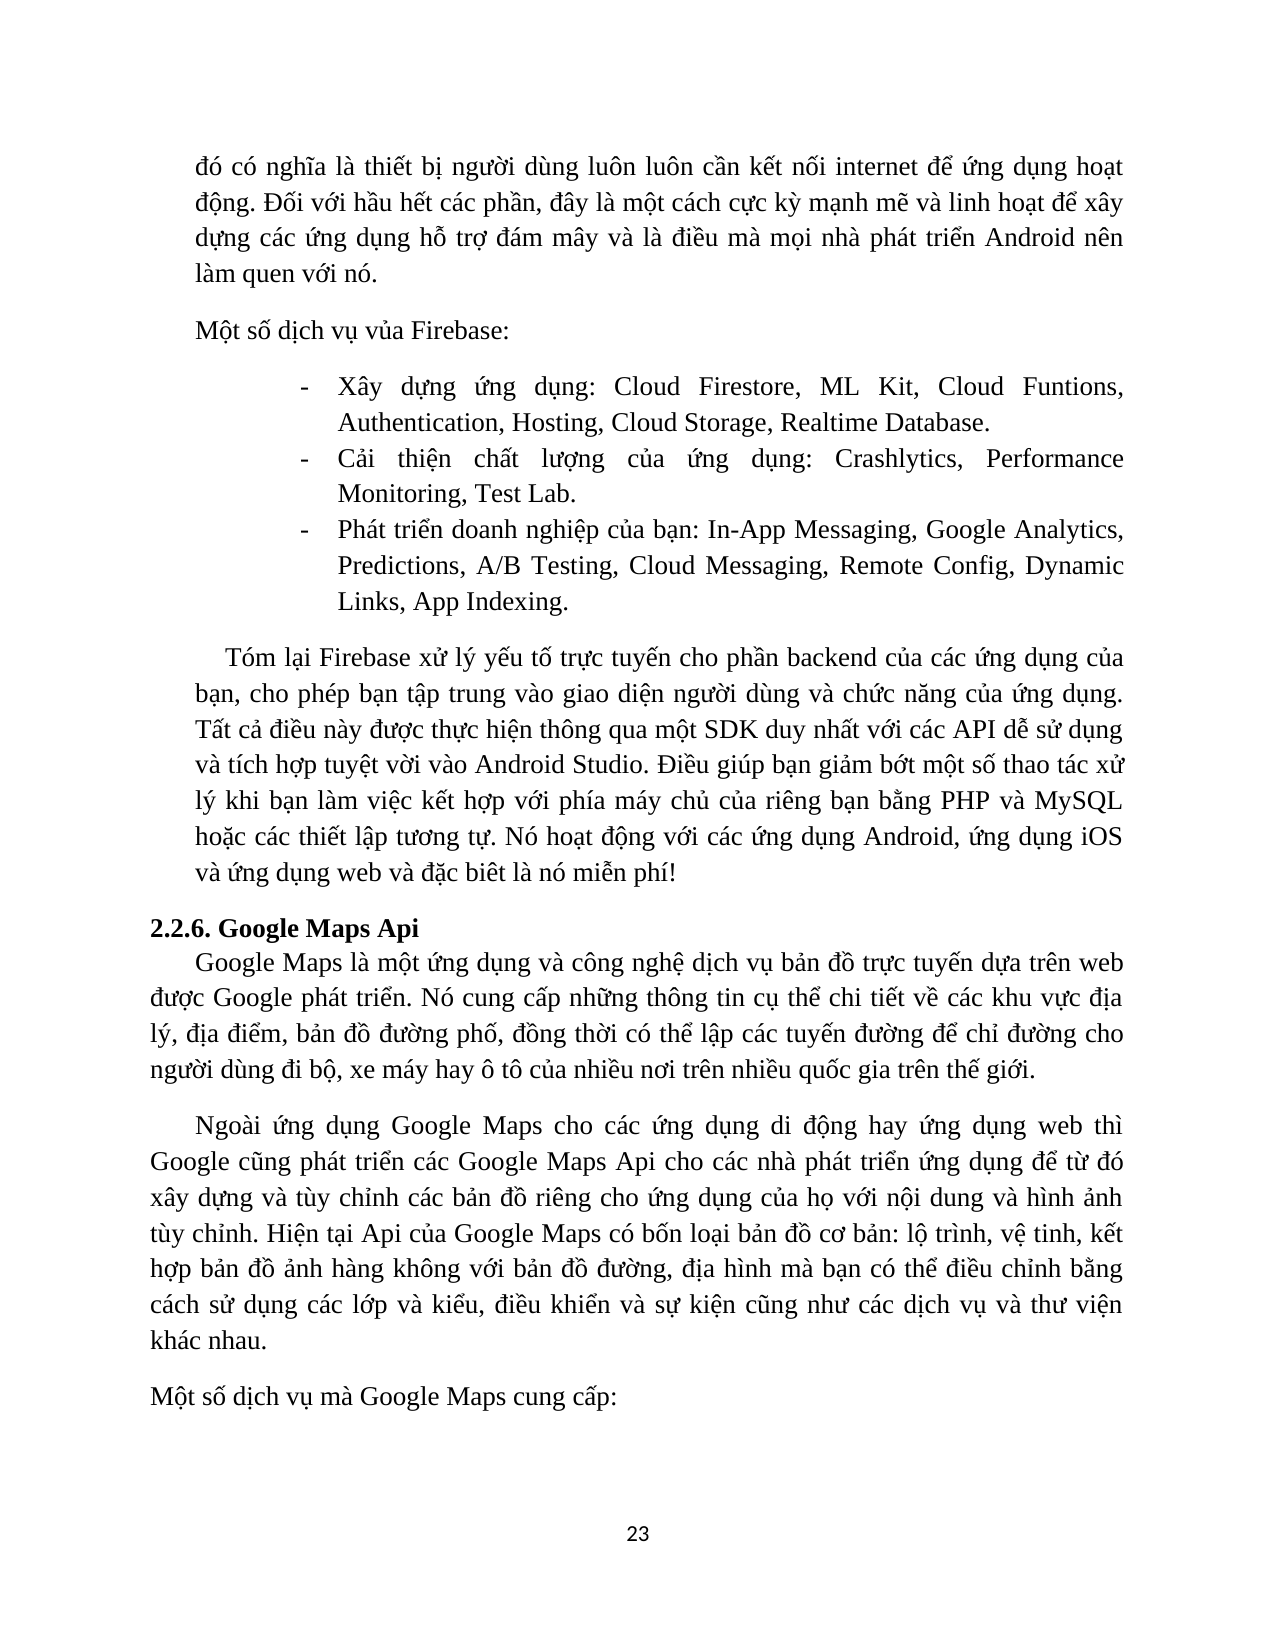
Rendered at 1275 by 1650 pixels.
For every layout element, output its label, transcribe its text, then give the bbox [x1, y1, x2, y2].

list Phát triển doanh nghiệp của bạn: In-App Messaging, Google Analytics, Predictions, A/B Testing, Cloud Messaging, Remote Config, Dynamic Links, App Indexing. [300, 513, 1125, 616]
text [195, 150, 1125, 288]
list Cải thiện chất lượng của ứng dụng: Crashlytics, Performance Monitoring, Test Lab. [300, 442, 1125, 509]
text Một số dịch vụ mà Google Maps cung cấp: [150, 1380, 1125, 1412]
text Ngoài ứng dụng Google Maps cho các ứng dụng di động hay ứng dụng web thì Google cũng phát triển các Google Maps Api cho các nhà phát triển ứng dụng để từ đó xây dựng và tùy chỉnh các bản đồ riêng cho ứng dụng của họ với nội dung và hình ảnh tùy chỉnh. Hiện tại Api của Google Maps có bốn loại bản đồ cơ bản: lộ trình, vệ tinh, kết hợp bản đồ ảnh hàng không với bản đồ đường, địa hình mà bạn có thể điều chỉnh bằng cách sử dụng các lớp và kiểu, điều khiển và sự kiện cũng như các dịch vụ và thư viện khác nhau. [150, 1109, 1125, 1355]
subtitle 2.2.6. Google Maps Api [150, 912, 1125, 943]
list Xây dựng ứng dụng: Cloud Firestore, ML Kit, Cloud Funtions, Authentication, Hosting, Cloud Storage, Realtime Database. [300, 370, 1125, 437]
text Một số dịch vụ vủa Firebase: [150, 314, 1125, 345]
text Tóm lại Firebase xử lý yếu tố trực tuyến cho phần backend của các ứng dụng của bạn, cho phép bạn tập trung vào giao diện người dùng và chức năng của ứng dụng. Tất cả điều này được thực hiện thông qua một SDK duy nhất với các API dễ sử dụng và tích hợp tuyệt vời vào Android Studio. Điều giúp bạn giảm bớt một số thao tác xử lý khi bạn làm việc kết hợp với phía máy chủ của riêng bạn bằng PHP và MySQL hoặc các thiết lập tương tự. Nó hoạt động với các ứng dụng Android, ứng dụng iOS và ứng dụng web và đặc biêt là nó miễn phí! [195, 641, 1125, 887]
text Google Maps là một ứng dụng và công nghệ dịch vụ bản đồ trực tuyến dựa trên web được Google phát triển. Nó cung cấp những thông tin cụ thể chi tiết về các khu vực địa lý, địa điểm, bản đồ đường phố, đồng thời có thể lập các tuyến đường để chỉ đường cho người dùng đi bộ, xe máy hay ô tô của nhiều nơi trên nhiều quốc gia trên thế giới. [150, 946, 1125, 1084]
